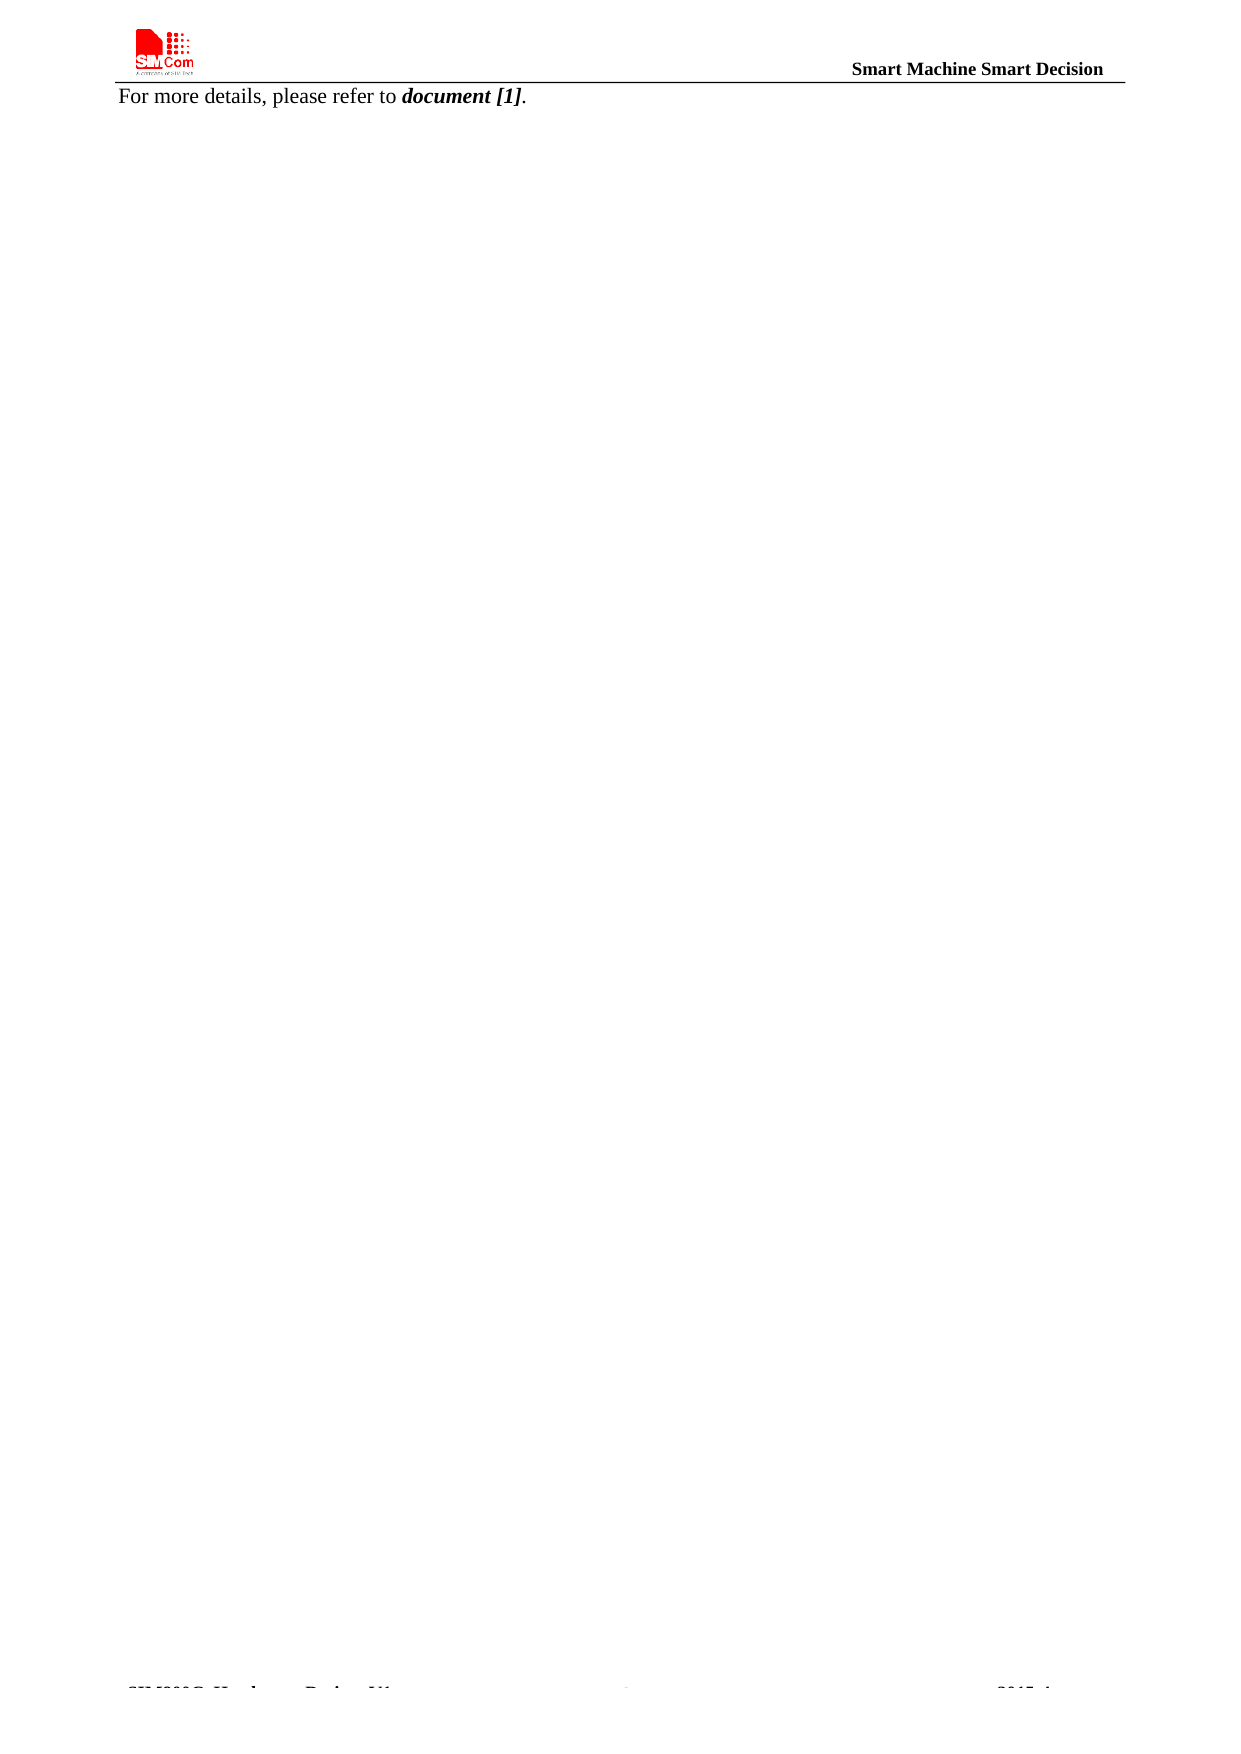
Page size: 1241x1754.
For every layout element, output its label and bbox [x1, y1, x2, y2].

picture [136, 29, 193, 76]
text [118, 83, 1101, 108]
